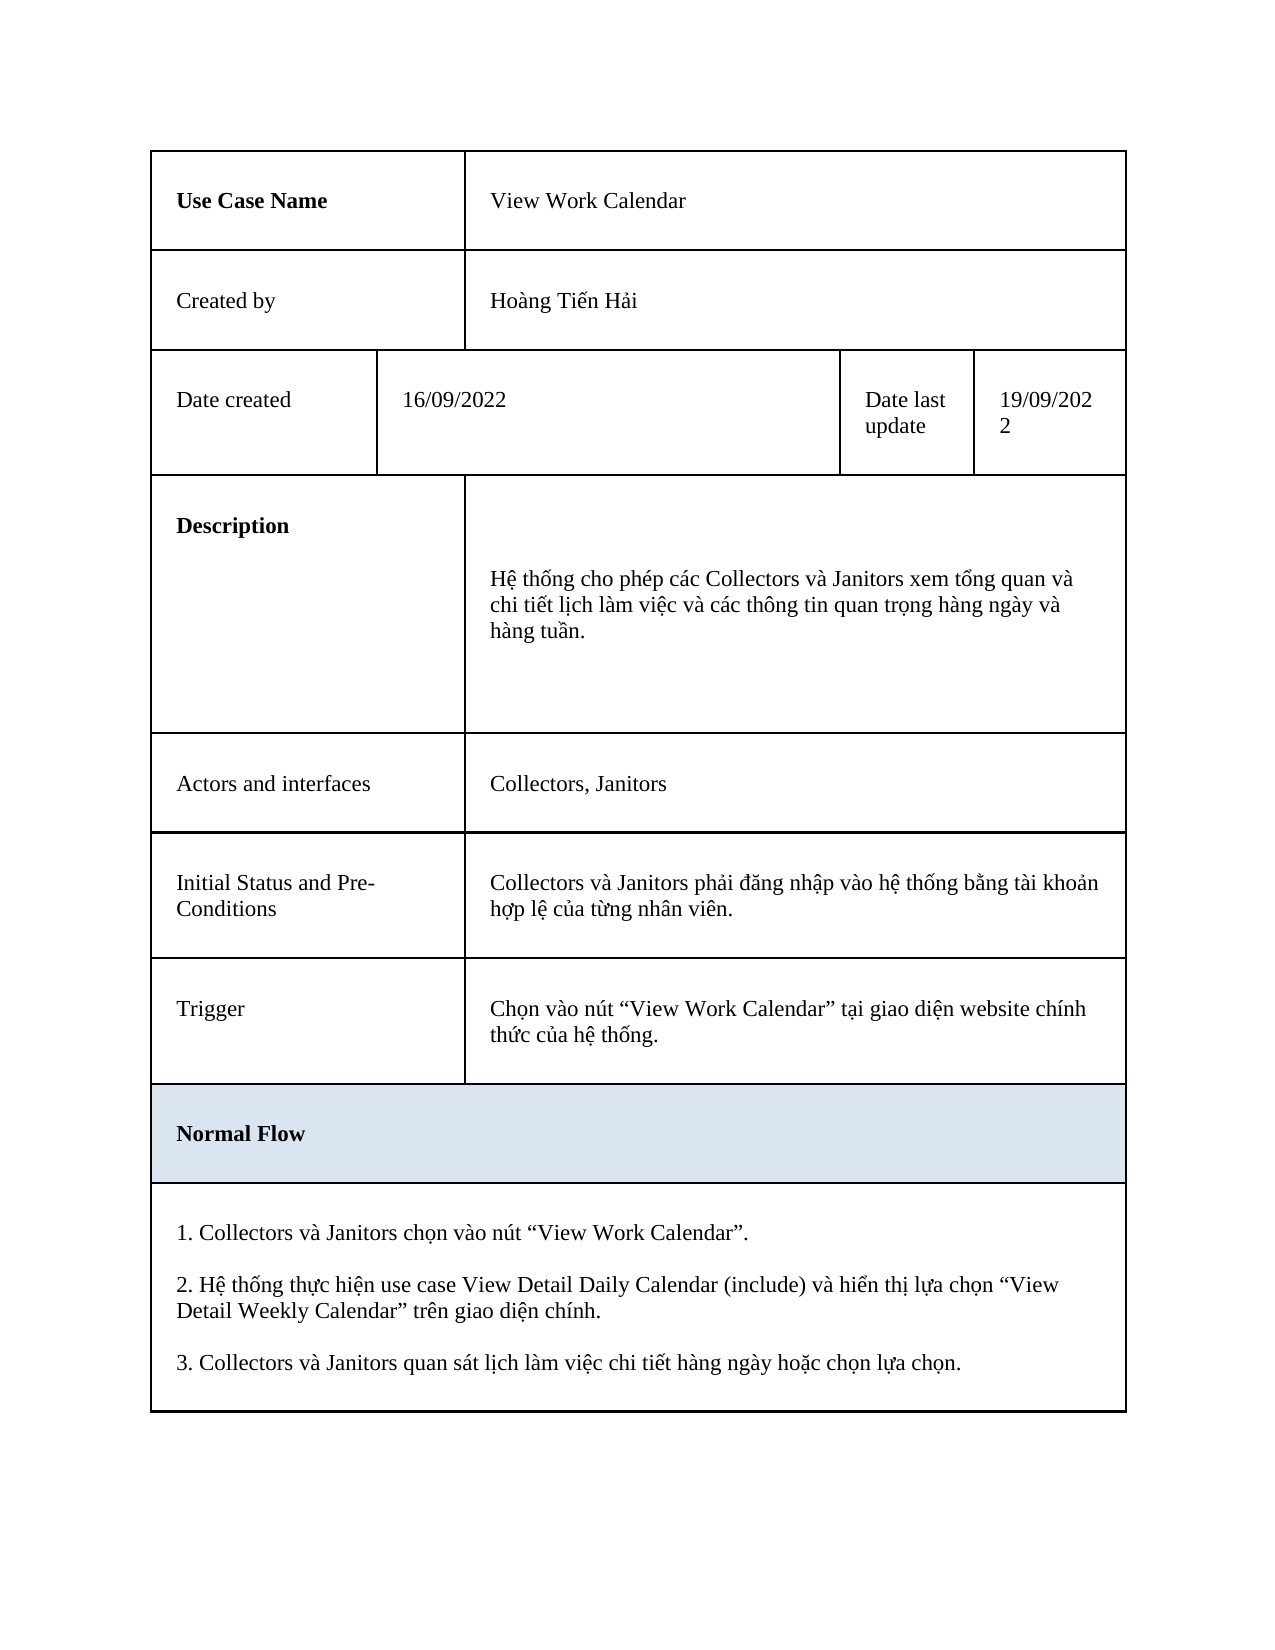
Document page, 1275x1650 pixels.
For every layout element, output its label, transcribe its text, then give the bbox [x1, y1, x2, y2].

table_cell Collectors và Janitors phải đăng nhập vào hệ thống bằng tài khoản hợp lệ của từng nhân viên. [466, 834, 1125, 957]
table_cell Hoàng Tiến Hải [466, 251, 1125, 348]
table_cell Normal Flow [152, 1085, 1125, 1182]
table_cell 16/09/2022 [378, 351, 839, 474]
table_cell Initial Status and Pre-Conditions [152, 834, 464, 957]
table_cell 1. Collectors và Janitors chọn vào nút “View Work Calendar”. 2. Hệ thống thực hiện use case View Detail Daily Calendar (include) và hiển thị lựa chọn “View Detail Weekly Calendar” trên giao diện chính. 3. Collectors và Janitors quan sát lịch làm việc chi tiết hàng ngày hoặc chọn lựa chọn. [152, 1184, 1125, 1410]
table_cell 19/09/2022 [975, 351, 1125, 474]
table_cell Date created [152, 351, 376, 474]
table_cell Hệ thống cho phép các Collectors và Janitors xem tổng quan và chi tiết lịch làm việc và các thông tin quan trọng hàng ngày và hàng tuần. [466, 476, 1125, 732]
table_cell Chọn vào nút “View Work Calendar” tại giao diện website chính thức của hệ thống. [466, 959, 1125, 1083]
table_cell Trigger [152, 959, 464, 1083]
table_cell Collectors, Janitors [466, 734, 1125, 831]
table_cell Description [152, 476, 464, 732]
table_cell Created by [152, 251, 464, 348]
table_header Use Case Name [152, 152, 464, 249]
table_cell Actors and interfaces [152, 734, 464, 831]
table_header View Work Calendar [466, 152, 1125, 249]
table_cell Date last update [841, 351, 973, 474]
